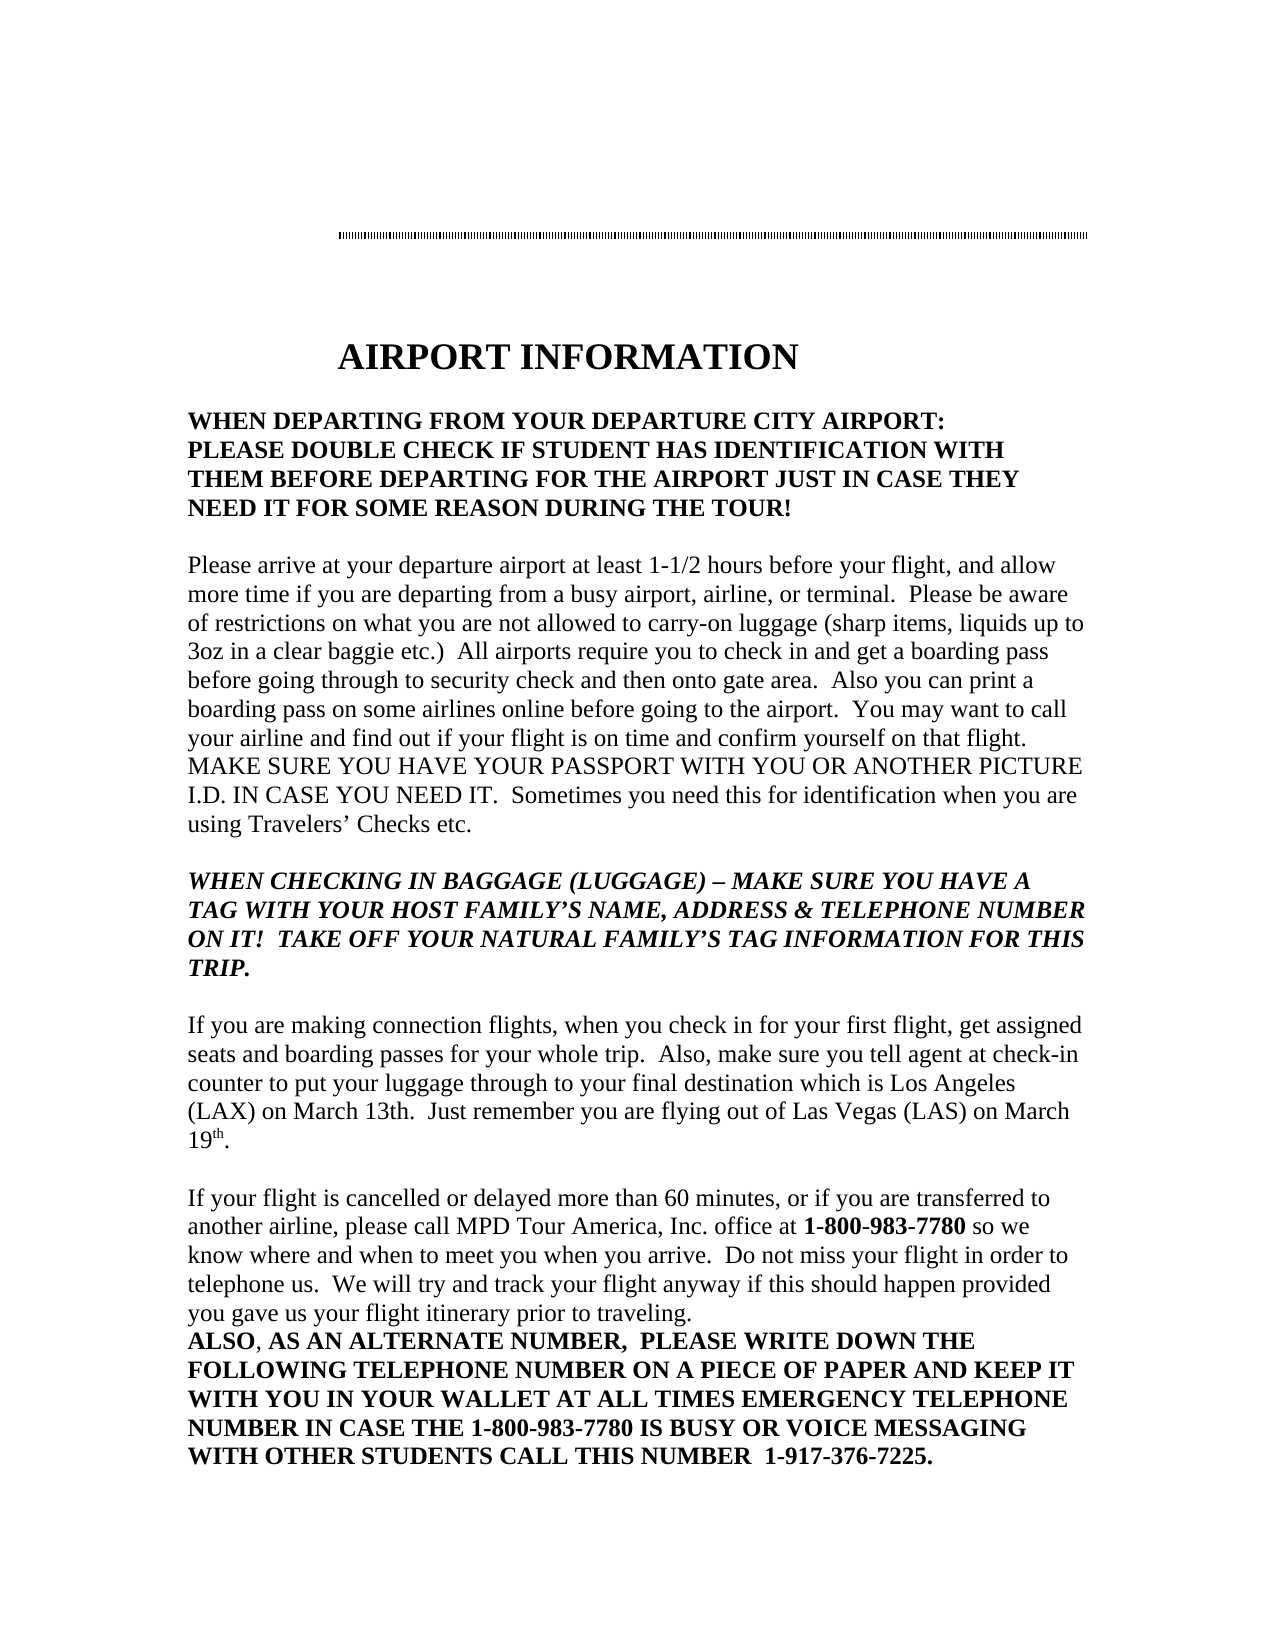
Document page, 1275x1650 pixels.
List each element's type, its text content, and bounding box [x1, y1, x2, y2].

text WHEN DEPARTING FROM YOUR : [187, 406, 1087, 435]
text ALSO, AS AN ALTERNATE NUMBER, PLEASE WRITE DOWN THE FOLLOWING TELEPHONE NUMBER ON A PIECE OF PAPER AND KEEP IT WITH YOU IN YOUR WALLET AT ALL TIMES EMERGENCY TELEPHONE NUMBER IN CASE THE 1-800-983-7780 IS BUSY OR VOICE MESSAGING WITH OTHER STUDENTS CALL THIS NUMBER 1-917-376-7225. [187, 1326, 1087, 1470]
text PLEASE DOUBLE CHECK IF STUDENT HAS IDENTIFICATION WITH THEM BEFORE DEPARTING FOR THE AIRPORT JUST IN CASE THEY NEED IT FOR SOME REASON DURING THE TOUR! [187, 435, 1087, 521]
text AIRPORT INFORMATION [187, 334, 1087, 378]
text If your flight is cancelled or delayed more than 60 minutes, or if you are transferred to another airline, please call MPD Tour America, Inc. office at 1-800-983-7780 so we know where and when to meet you when you arrive. Do not miss your flight in order to telephone us. We will try and track your flight anyway if this should happen provided you gave us your flight itinerary prior to traveling. [187, 1183, 1087, 1326]
text WHEN CHECKING IN BAGGAGE (LUGGAGE) – MAKE SURE YOU HAVE A TAG WITH YOUR HOST FAMILY’S NAME, ADDRESS & TELEPHONE NUMBER ON IT! TAKE OFF YOUR NATURAL FAMILY’S TAG INFORMATION FOR THIS TRIP. [187, 866, 1087, 981]
text If you are making connection flights, when you check in for your first flight, get assigned seats and boarding passes for your whole trip. Also, make sure you tell agent at check-in counter to put your luggage through to your final destination which is (LAX) on March 13th. Just remember you are flying out of Las Vegas (LAS) on March 19th. [187, 1010, 1087, 1154]
text Please arrive at your departure airport at least 1-1/2 hours before your flight, and allow more time if you are departing from a busy airport, airline, or terminal. Please be aware of restrictions on what you are not allowed to carry-on luggage (sharp items, liquids up to 3oz in a clear baggie etc.) All airports require you to check in and get a boarding pass before going through to security check and then onto gate area. Also you can print a boarding pass on some airlines online before going to the airport. You may want to call your airline and find out if your flight is on time and confirm yourself on that flight. MAKE SURE YOU HAVE YOUR PASSPORT WITH YOU OR ANOTHER PICTURE I.D. IN CASE YOU NEED IT. Sometimes you need this for identification when you are using Travelers’ Checks etc. [187, 550, 1087, 838]
